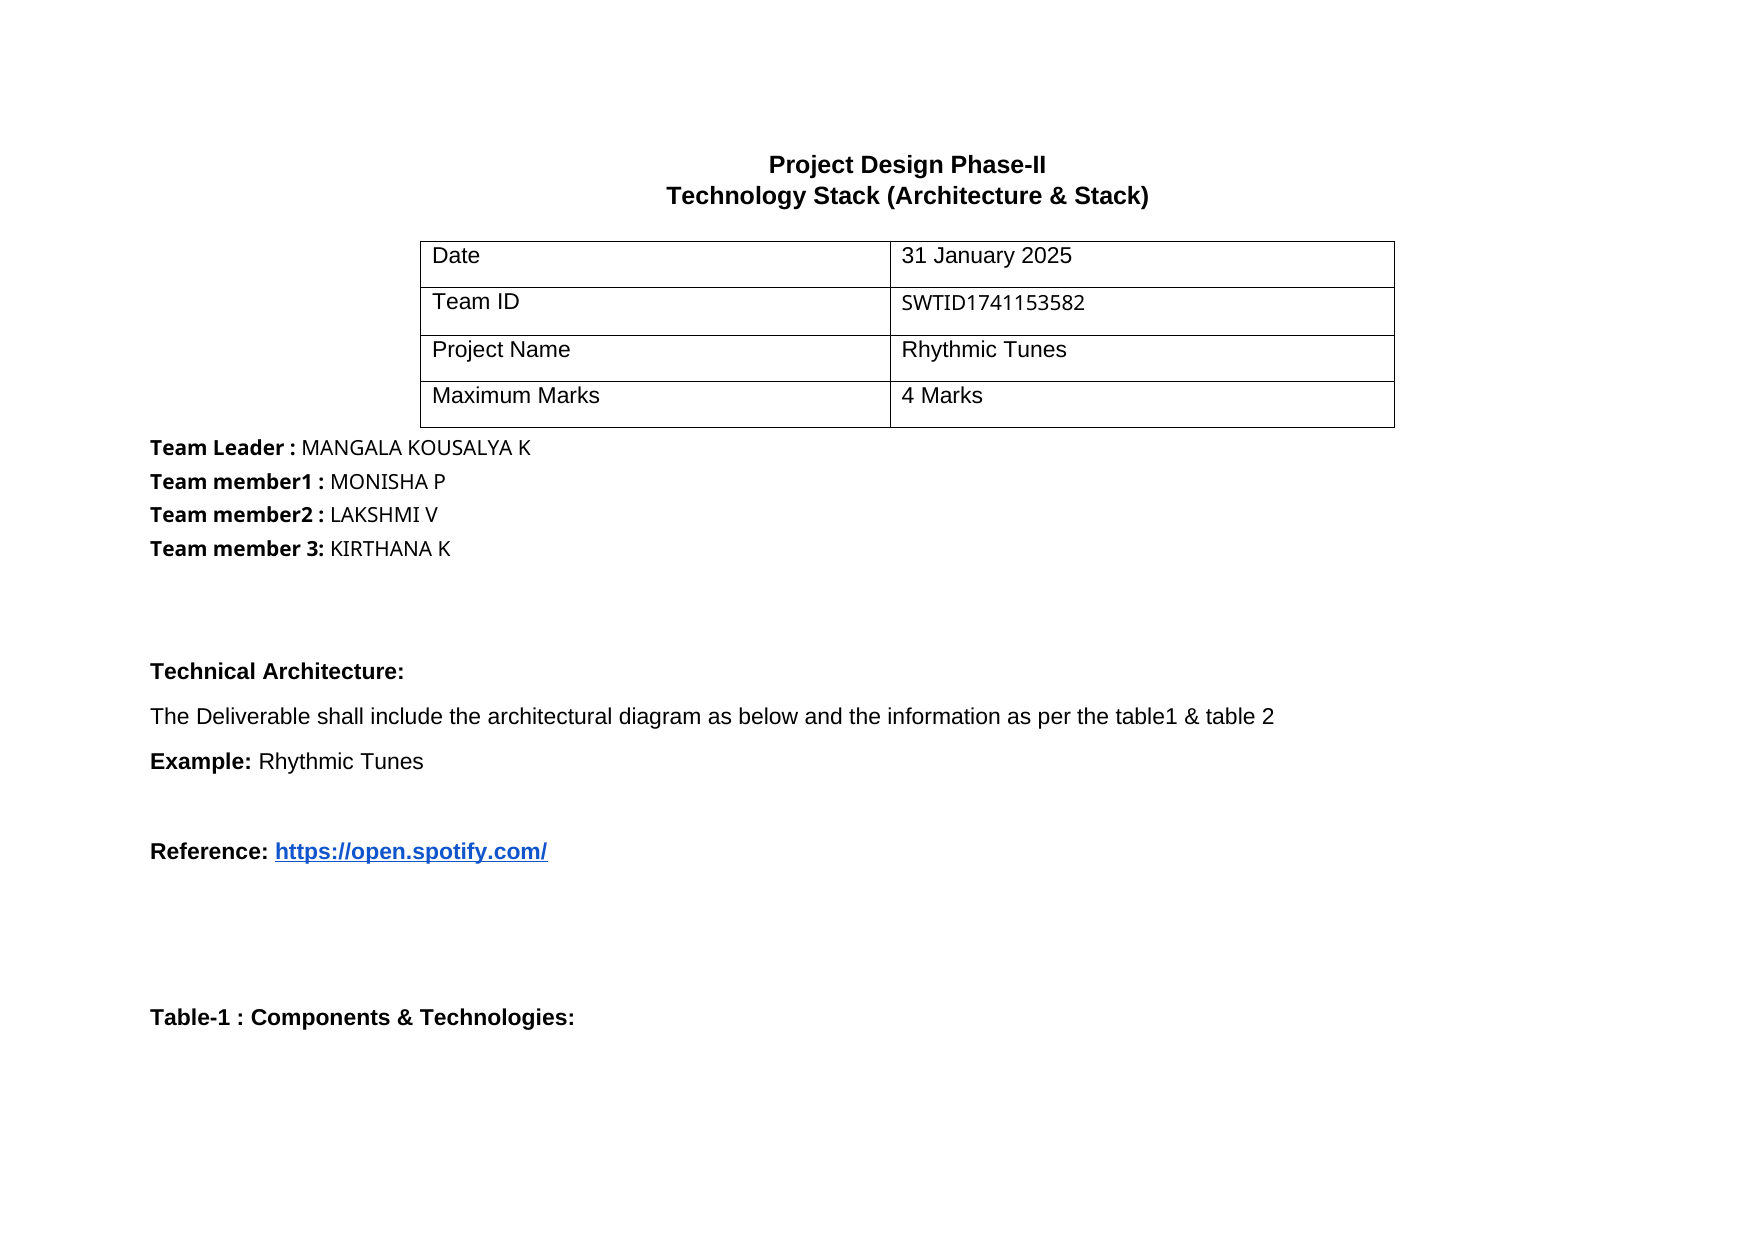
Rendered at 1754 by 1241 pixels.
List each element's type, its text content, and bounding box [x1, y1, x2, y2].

text Team member2 : LAKSHMI V [150, 500, 1665, 529]
text Technology Stack (Architecture & Stack) [150, 181, 1665, 210]
text Team member1 : MONISHA P [150, 467, 1665, 495]
table_cell Rhythmic Tunes [891, 336, 1394, 381]
table_header Date [421, 242, 890, 287]
text Project Design Phase-II [150, 150, 1665, 179]
table_header 31 January 2025 [891, 242, 1394, 287]
table_cell Project Name [421, 336, 890, 381]
text Example: Rhythmic Tunes [150, 748, 1665, 774]
table_cell SWTID1741153582 [891, 288, 1394, 335]
text Technical Architecture: [150, 658, 1665, 684]
text Team member 3: KIRTHANA K [150, 534, 1665, 562]
table_cell 4 Marks [891, 382, 1394, 427]
table_cell Team ID [421, 288, 890, 335]
text Table-1 : Components & Technologies: [150, 1004, 1665, 1030]
text Reference: https://open.spotify.com/ [150, 838, 1665, 864]
text The Deliverable shall include the architectural diagram as below and the information as per the table1 & table 2 [150, 703, 1665, 729]
table_cell Maximum Marks [421, 382, 890, 427]
text Team Leader : MANGALA KOUSALYA K [150, 433, 1665, 462]
